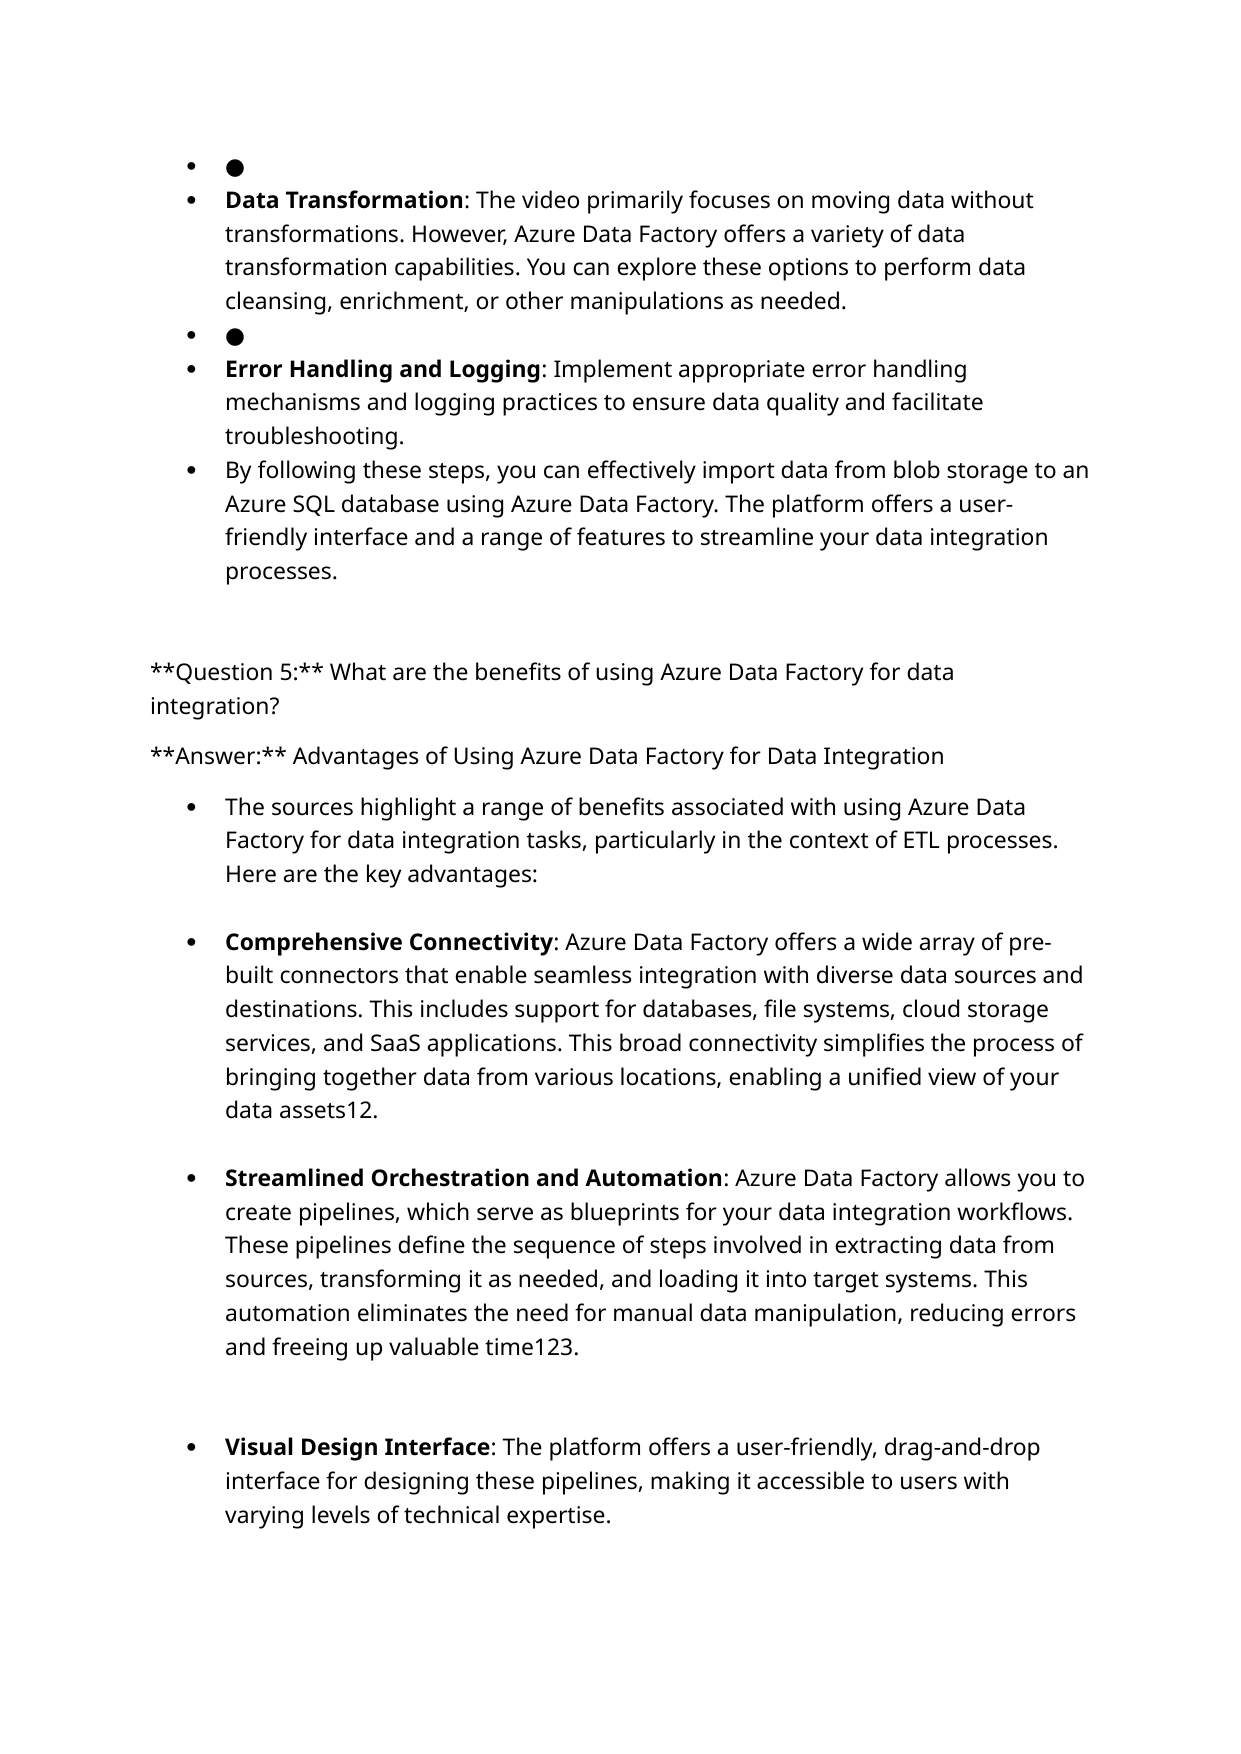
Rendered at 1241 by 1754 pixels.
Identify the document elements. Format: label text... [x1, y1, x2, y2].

list By following these steps, you can effectively import data from blob storage to an Azure SQL database using Azure Data Factory. The platform offers a user-friendly interface and a range of features to streamline your data integration processes. [187, 454, 1090, 586]
list ● [187, 319, 1090, 350]
text **Question 5:** What are the benefits of using Azure Data Factory for data integration? [150, 656, 1090, 721]
list The sources highlight a range of benefits associated with using Azure Data Factory for data integration tasks, particularly in the context of ETL processes. Here are the key advantages: [187, 790, 1090, 889]
list Visual Design Interface: The platform offers a user-friendly, drag-and-drop interface for designing these pipelines, making it accessible to users with varying levels of technical expertise. [187, 1431, 1090, 1530]
text **Answer:** Advantages of Using Azure Data Factory for Data Integration [150, 740, 1090, 771]
list Comprehensive Connectivity: Azure Data Factory offers a wide array of pre-built connectors that enable seamless integration with diverse data sources and destinations. This includes support for databases, file systems, cloud storage services, and SaaS applications. This broad connectivity simplifies the process of bringing together data from various locations, enabling a unified view of your data assets12. [187, 925, 1090, 1125]
list ● [187, 150, 1090, 181]
list Streamlined Orchestration and Automation: Azure Data Factory allows you to create pipelines, which serve as blueprints for your data integration workflows. These pipelines define the sequence of steps involved in extracting data from sources, transforming it as needed, and loading it into target systems. This automation eliminates the need for manual data manipulation, reducing errors and freeing up valuable time123. [187, 1162, 1090, 1362]
list Error Handling and Logging: Implement appropriate error handling mechanisms and logging practices to ensure data quality and facilitate troubleshooting. [187, 352, 1090, 451]
list Data Transformation: The video primarily focuses on moving data without transformations. However, Azure Data Factory offers a variety of data transformation capabilities. You can explore these options to perform data cleansing, enrichment, or other manipulations as needed. [187, 184, 1090, 316]
